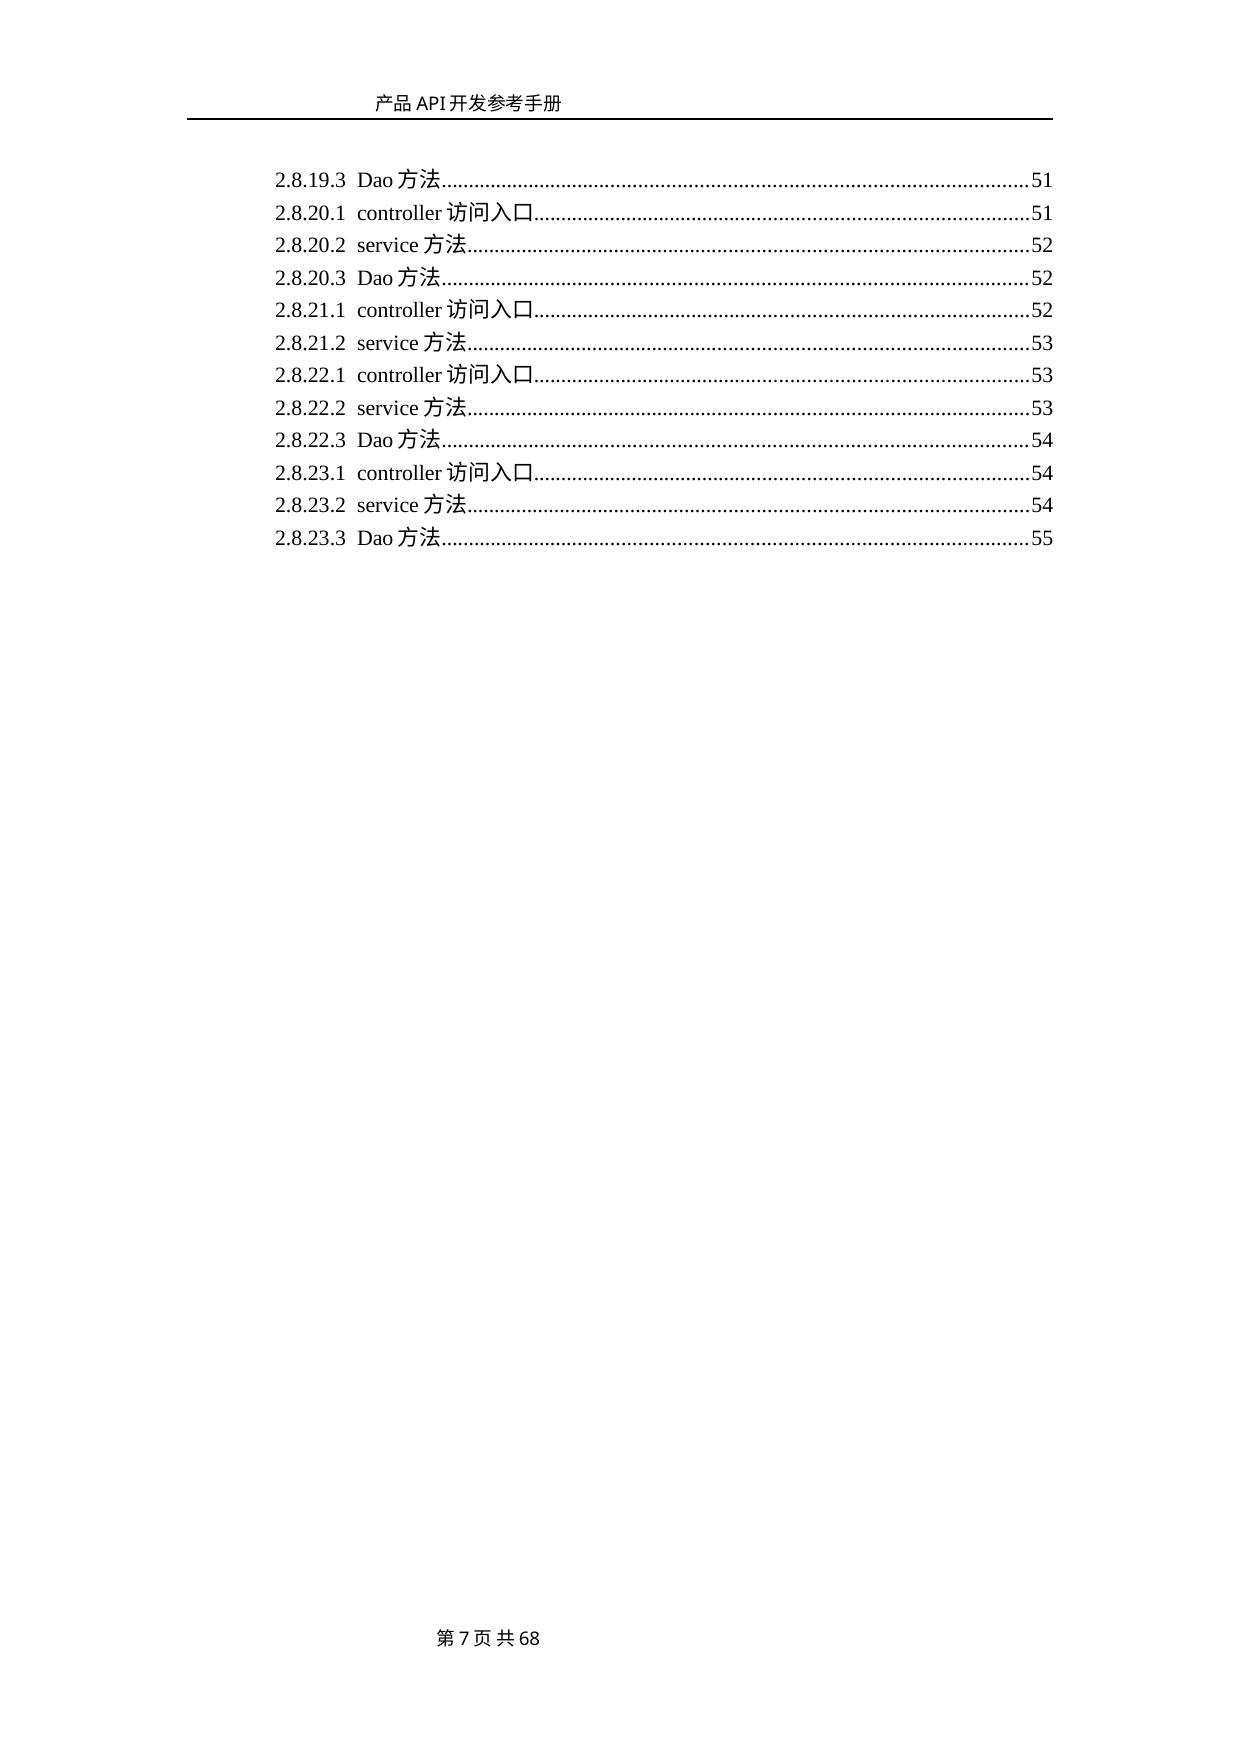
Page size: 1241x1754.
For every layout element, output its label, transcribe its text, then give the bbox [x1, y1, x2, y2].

text 2.8.20.3 Dao方法 52 [275, 259, 1053, 292]
text 2.8.22.1 controller访问入口 53 [275, 357, 1053, 389]
text 2.8.21.2 service方法 53 [275, 324, 1053, 357]
text 2.8.21.1 controller访问入口 52 [275, 292, 1053, 324]
text 2.8.19.3 Dao方法 51 [275, 162, 1053, 194]
text 2.8.20.1 controller访问入口 51 [275, 194, 1053, 227]
text 2.8.23.3 Dao方法 55 [275, 519, 1053, 552]
text 2.8.22.3 Dao方法 54 [275, 422, 1053, 454]
text 2.8.22.2 service方法 53 [275, 389, 1053, 422]
text 2.8.23.1 controller访问入口 54 [275, 454, 1053, 487]
text 2.8.23.2 service方法 54 [275, 487, 1053, 519]
text 2.8.20.2 service方法 52 [275, 227, 1053, 259]
